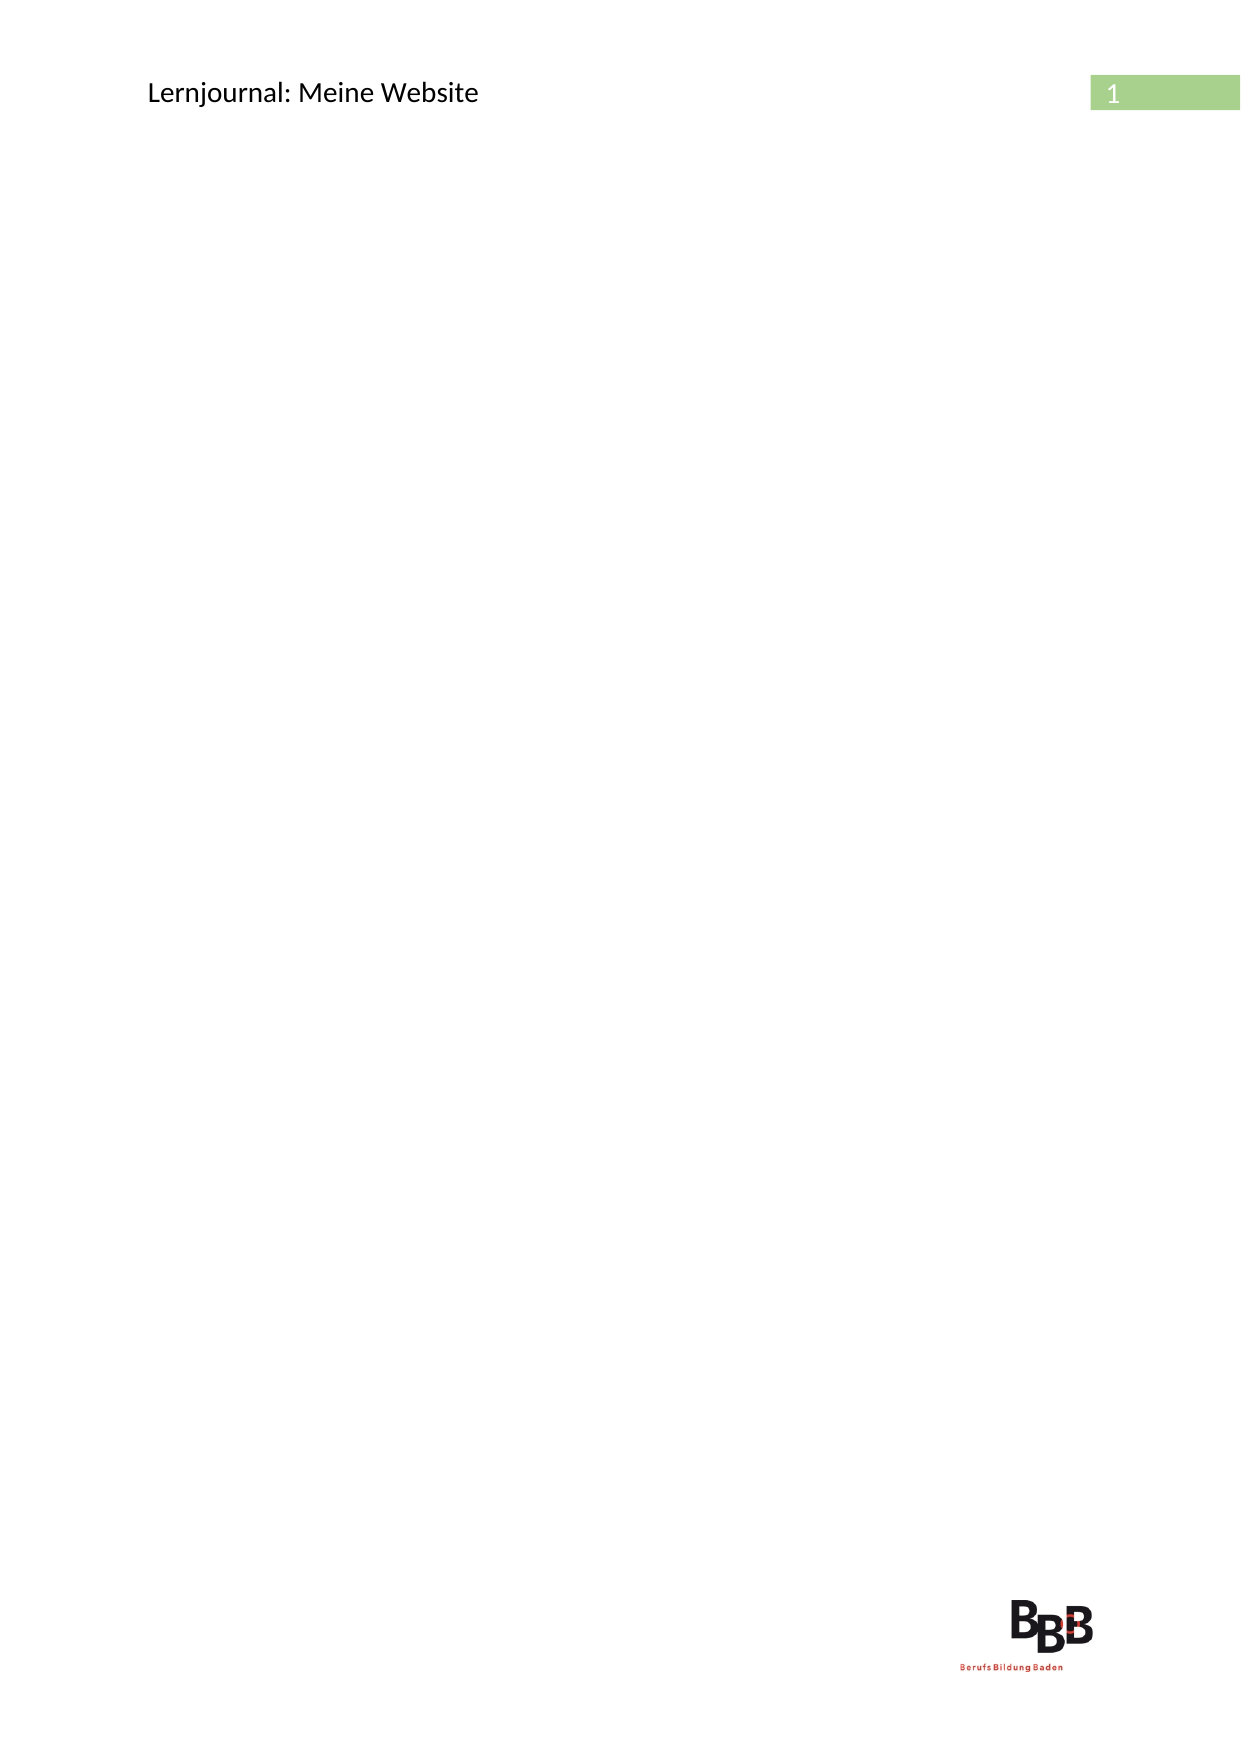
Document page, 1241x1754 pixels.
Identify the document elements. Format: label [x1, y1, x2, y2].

picture [960, 1600, 1093, 1672]
